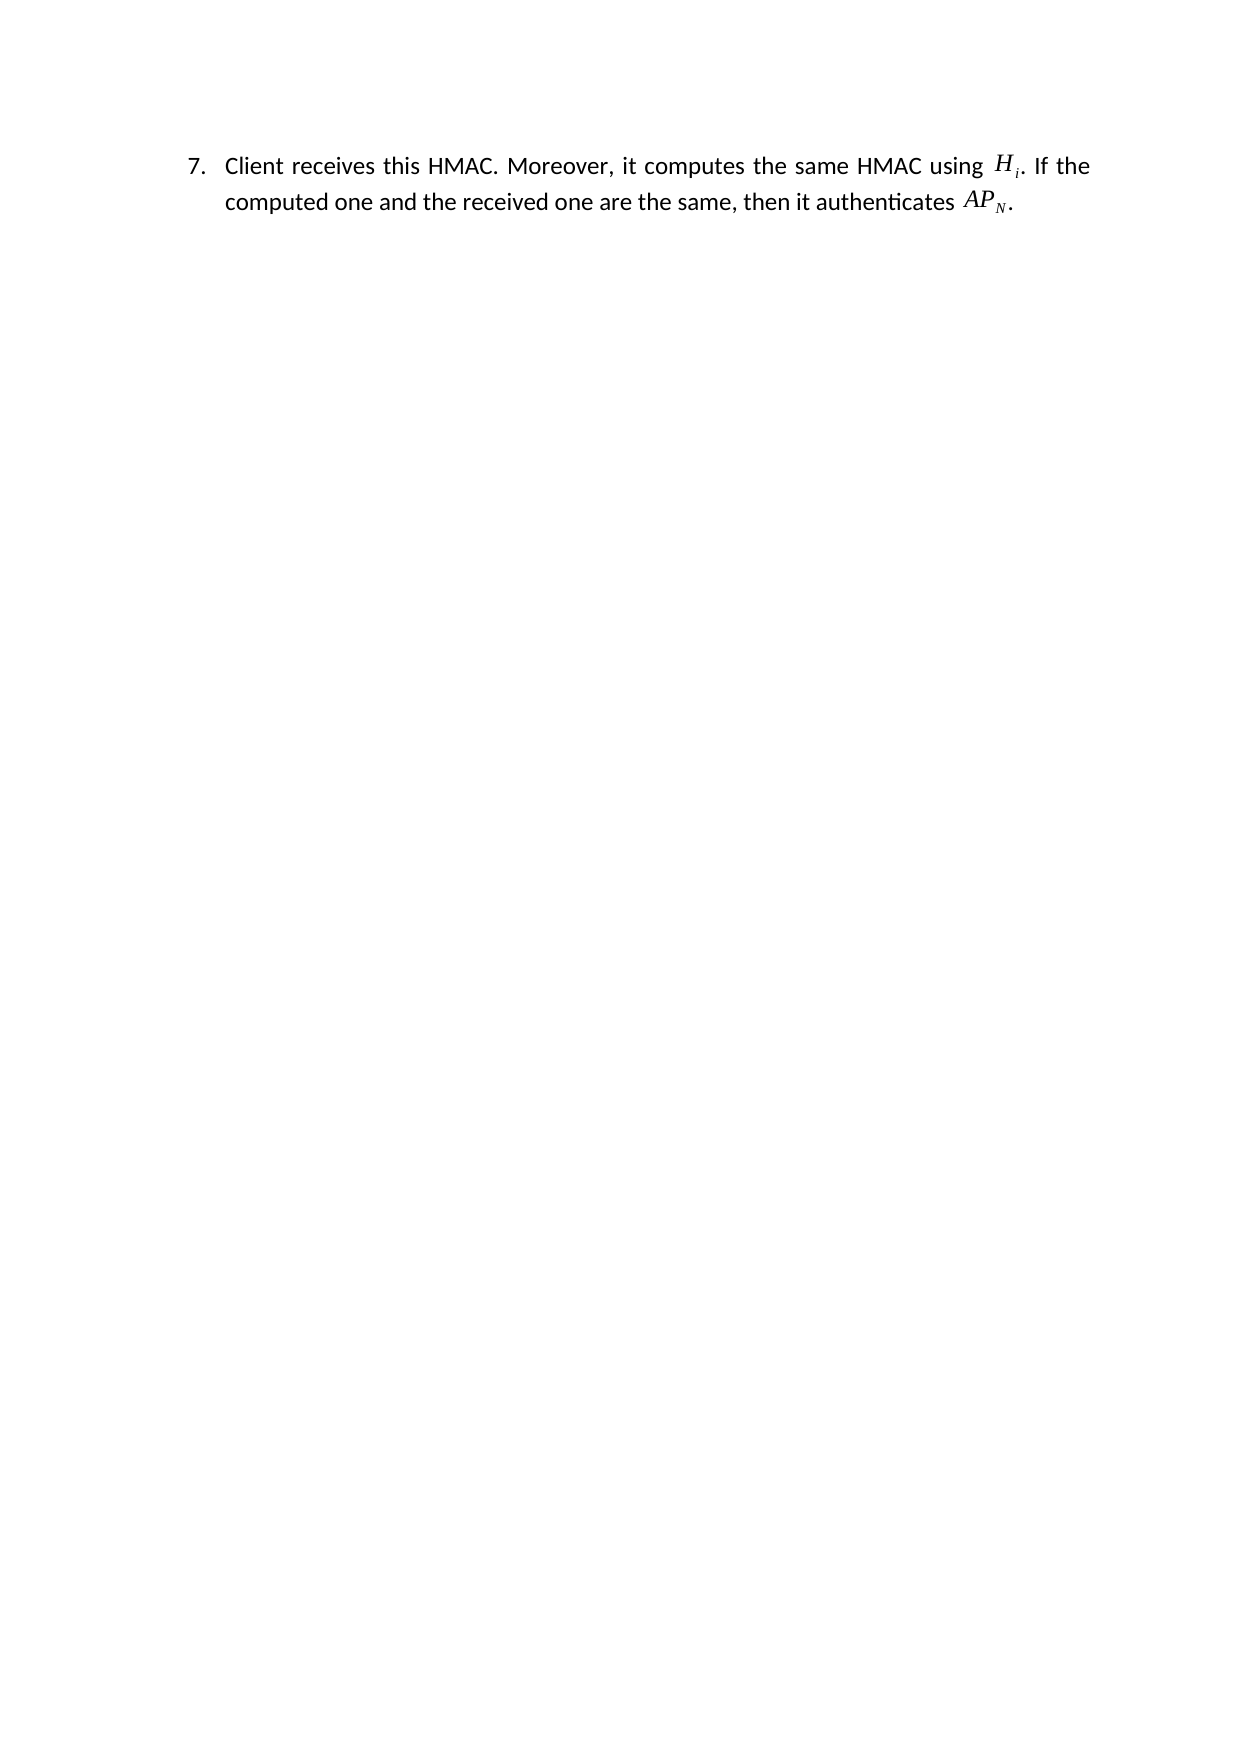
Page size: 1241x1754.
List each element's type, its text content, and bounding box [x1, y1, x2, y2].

list Client receives this HMAC. Moreover, it computes the same HMAC using . If the computed one and the received one are the same, then it authenticates . [187, 150, 1090, 217]
